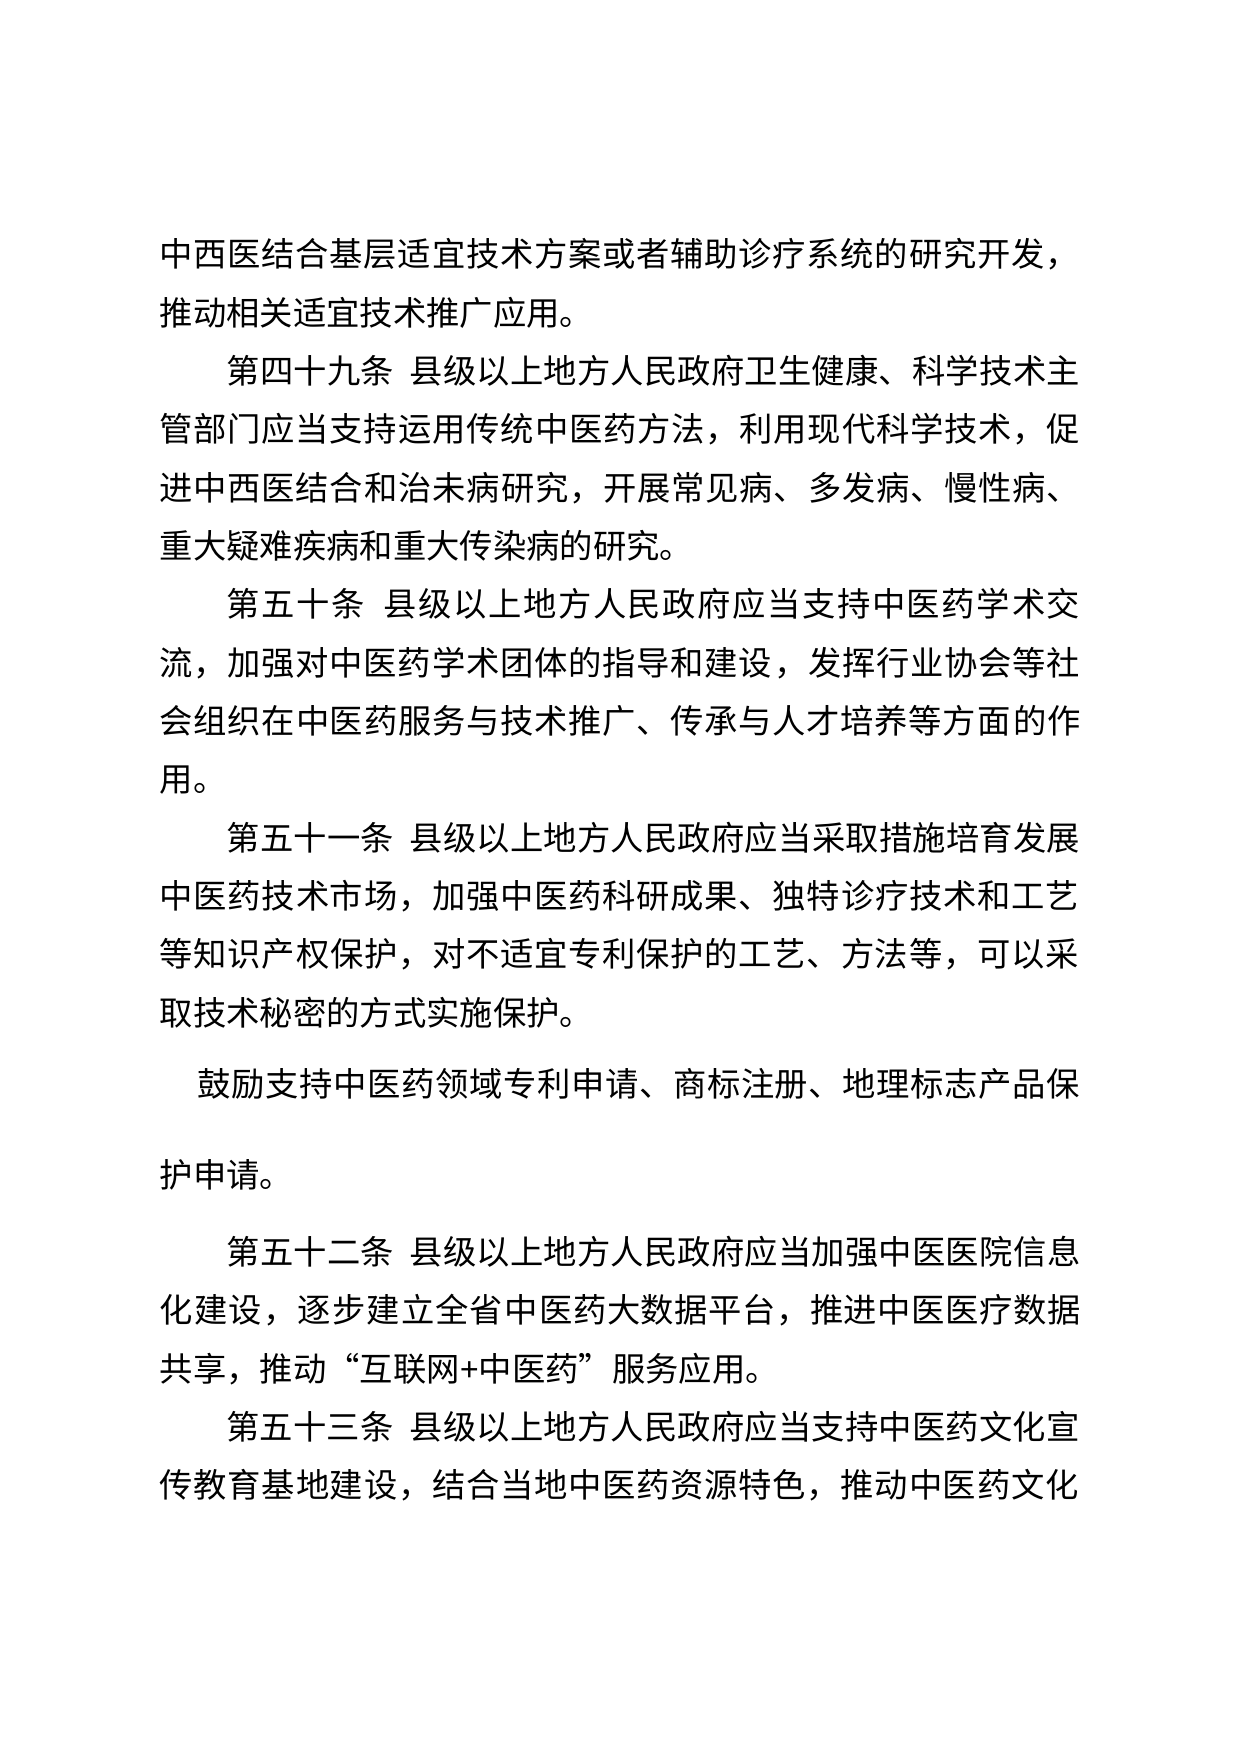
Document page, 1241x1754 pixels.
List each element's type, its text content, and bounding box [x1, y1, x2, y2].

text 鼓励支持中医药领域专利申请、商标注册、地理标志产品保护申请。 [159, 1037, 1081, 1218]
text 第五十一条 县级以上地方人民政府应当采取措施培育发展中医药技术市场，加强中医药科研成果、独特诊疗技术和工艺等知识产权保护，对不适宜专利保护的工艺、方法等，可以采取技术秘密的方式实施保护。 [159, 803, 1081, 1037]
text 第五十条 县级以上地方人民政府应当支持中医药学术交流，加强对中医药学术团体的指导和建设，发挥行业协会等社会组织在中医药服务与技术推广、传承与人才培养等方面的作用。 [159, 570, 1081, 803]
text 第五十二条 县级以上地方人民政府应当加强中医医院信息化建设，逐步建立全省中医药大数据平台，推进中医医疗数据共享，推动“互联网+中医药”服务应用。 [159, 1218, 1081, 1393]
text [159, 1393, 1081, 1509]
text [159, 220, 1081, 337]
text 第四十九条 县级以上地方人民政府卫生健康、科学技术主管部门应当支持运用传统中医药方法，利用现代科学技术，促进中西医结合和治未病研究，开展常见病、多发病、慢性病、重大疑难疾病和重大传染病的研究。 [159, 337, 1081, 570]
